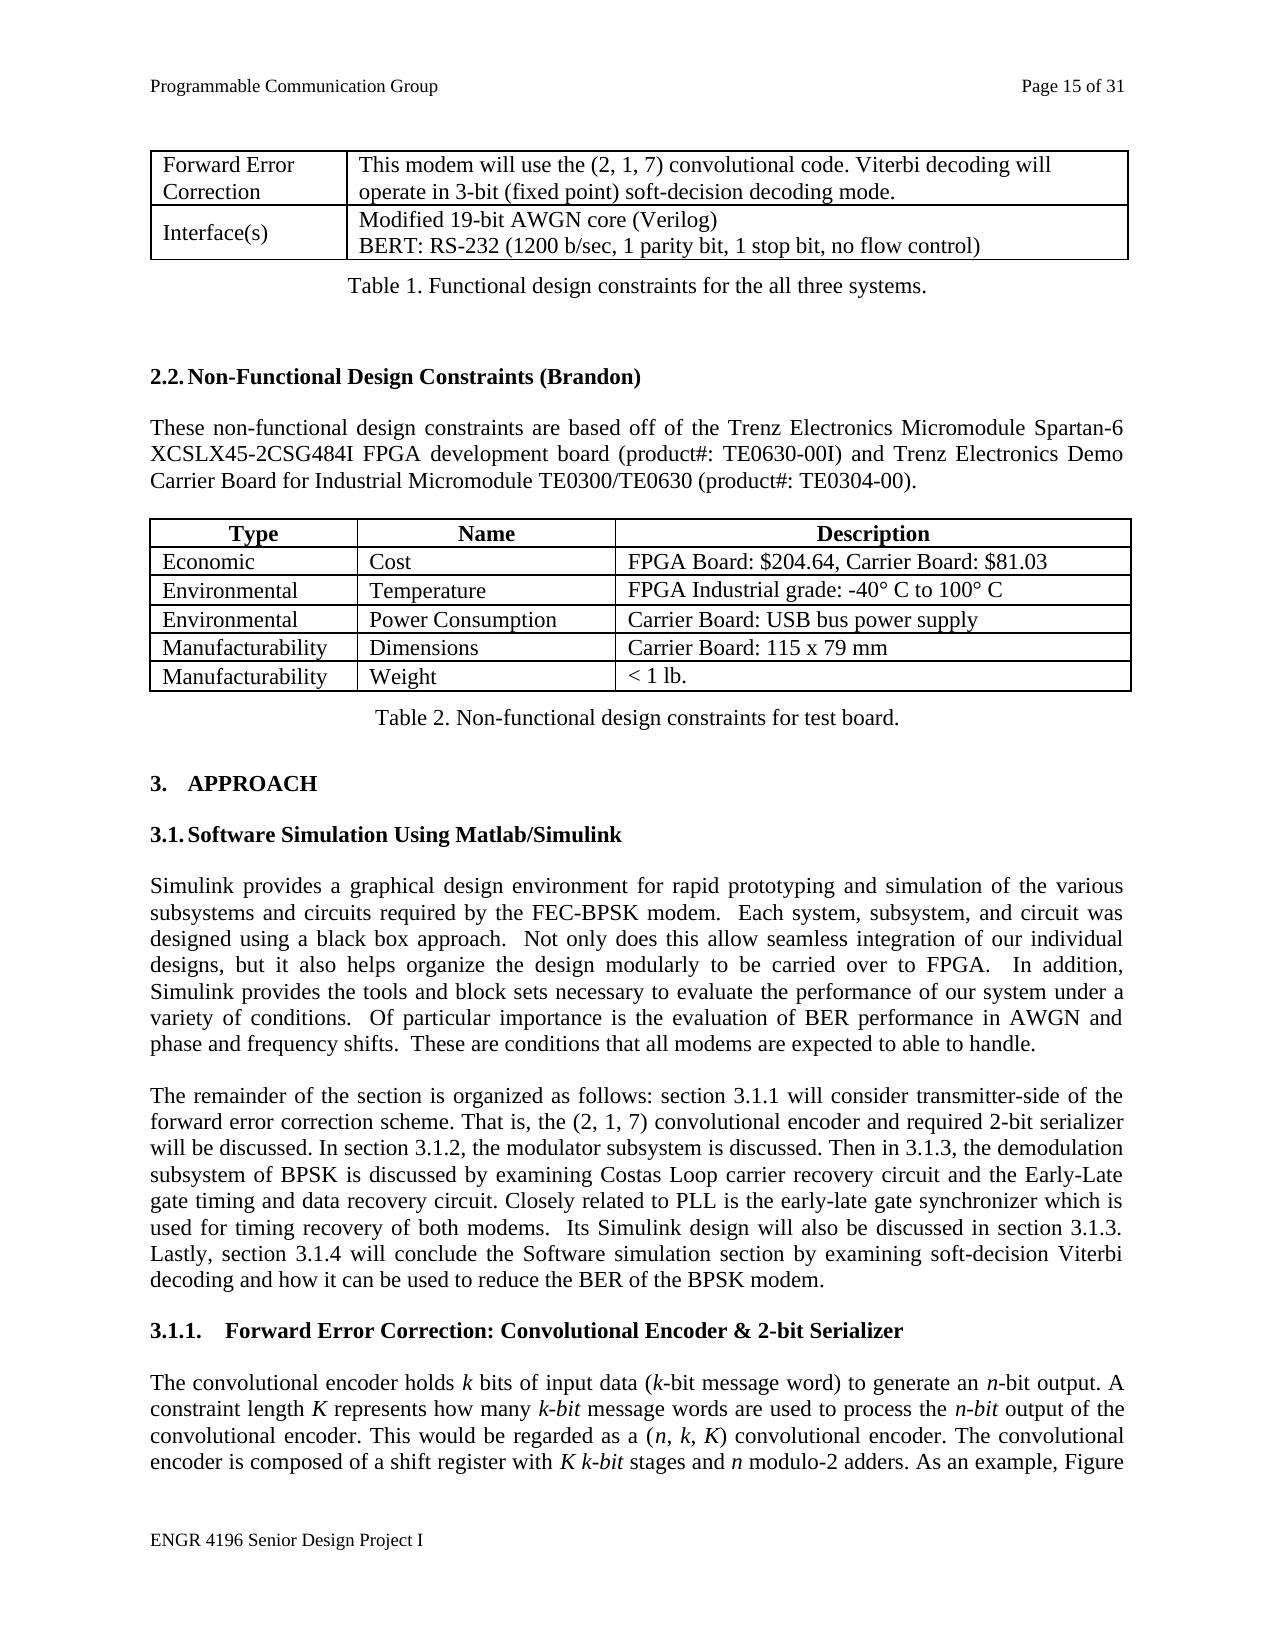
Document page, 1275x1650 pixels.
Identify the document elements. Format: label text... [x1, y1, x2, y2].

subtitle APPROACH [150, 769, 1125, 796]
table_cell Power Consumption [358, 606, 615, 632]
text Table 1. Functional design constraints for the all three systems. [150, 273, 1125, 299]
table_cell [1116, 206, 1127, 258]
table_header Name [358, 520, 615, 546]
table_cell Economic [151, 548, 357, 574]
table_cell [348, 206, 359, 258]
text These non-functional design constraints are based off of the Trenz Electronics Micromodule Spartan-6 XCSLX45-2CSG484I FPGA development board (product#: TE0630-00I) and Trenz Electronics Demo Carrier Board for Industrial Micromodule TE0300/TE0630 (product#: TE0304-00). [150, 414, 1125, 493]
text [150, 1369, 1125, 1474]
table_cell Manufacturability [151, 662, 357, 690]
table_cell Interface(s) [152, 206, 346, 258]
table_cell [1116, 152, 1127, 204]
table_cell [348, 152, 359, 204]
table_cell < 1 lb. [616, 662, 1130, 690]
table_cell Cost [358, 548, 615, 574]
table_cell Temperature [358, 576, 615, 604]
table_cell Carrier Board: USB bus power supply [616, 606, 1130, 632]
subtitle Software Simulation Using Matlab/Simulink [150, 821, 1125, 847]
table_cell FPGA Industrial grade: -40° C to 100° C [616, 576, 1130, 604]
table_cell Carrier Board: 115 x 79 mm [616, 634, 1130, 660]
table_cell Environmental [151, 606, 357, 632]
subtitle Forward Error Correction: Convolutional Encoder & 2-bit Serializer [150, 1318, 1125, 1344]
text Table 2. Non-functional design constraints for test board. [150, 704, 1125, 731]
table_cell Weight [358, 662, 615, 690]
table_header Description [616, 520, 1130, 546]
table_cell Dimensions [358, 634, 615, 660]
table_cell Manufacturability [151, 634, 357, 660]
text The remainder of the section is organized as follows: section 3.1.1 will consider transmitter-side of the forward error correction scheme. That is, the (2, 1, 7) convolutional encoder and required 2-bit serializer will be discussed. In section 3.1.2, the modulator subsystem is discussed. Then in 3.1.3, the demodulation subsystem of BPSK is discussed by examining Costas Loop carrier recovery circuit and the Early-Late gate timing and data recovery circuit. Closely related to PLL is the early-late gate synchronizer which is used for timing recovery of both modems. Its Simulink design will also be discussed in section 3.1.3. Lastly, section 3.1.4 will conclude the Software simulation section by examining soft-decision Viterbi decoding and how it can be used to reduce the BER of the BPSK modem. [150, 1082, 1125, 1293]
subtitle Non-Functional Design Constraints (Brandon) [150, 363, 1125, 389]
text Simulink provides a graphical design environment for rapid prototyping and simulation of the various subsystems and circuits required by the FEC-BPSK modem. Each system, subsystem, and circuit was designed using a black box approach. Not only does this allow seamless integration of our individual designs, but it also helps organize the design modularly to be carried over to FPGA. In addition, Simulink provides the tools and block sets necessary to evaluate the performance of our system under a variety of conditions. Of particular importance is the evaluation of BER performance in AWGN and phase and frequency shifts. These are conditions that all modems are expected to able to handle. [150, 872, 1125, 1057]
table_cell Environmental [151, 576, 357, 604]
table_header Type [151, 520, 357, 546]
table_cell FPGA Board: $204.64, Carrier Board: $81.03 [616, 548, 1130, 574]
